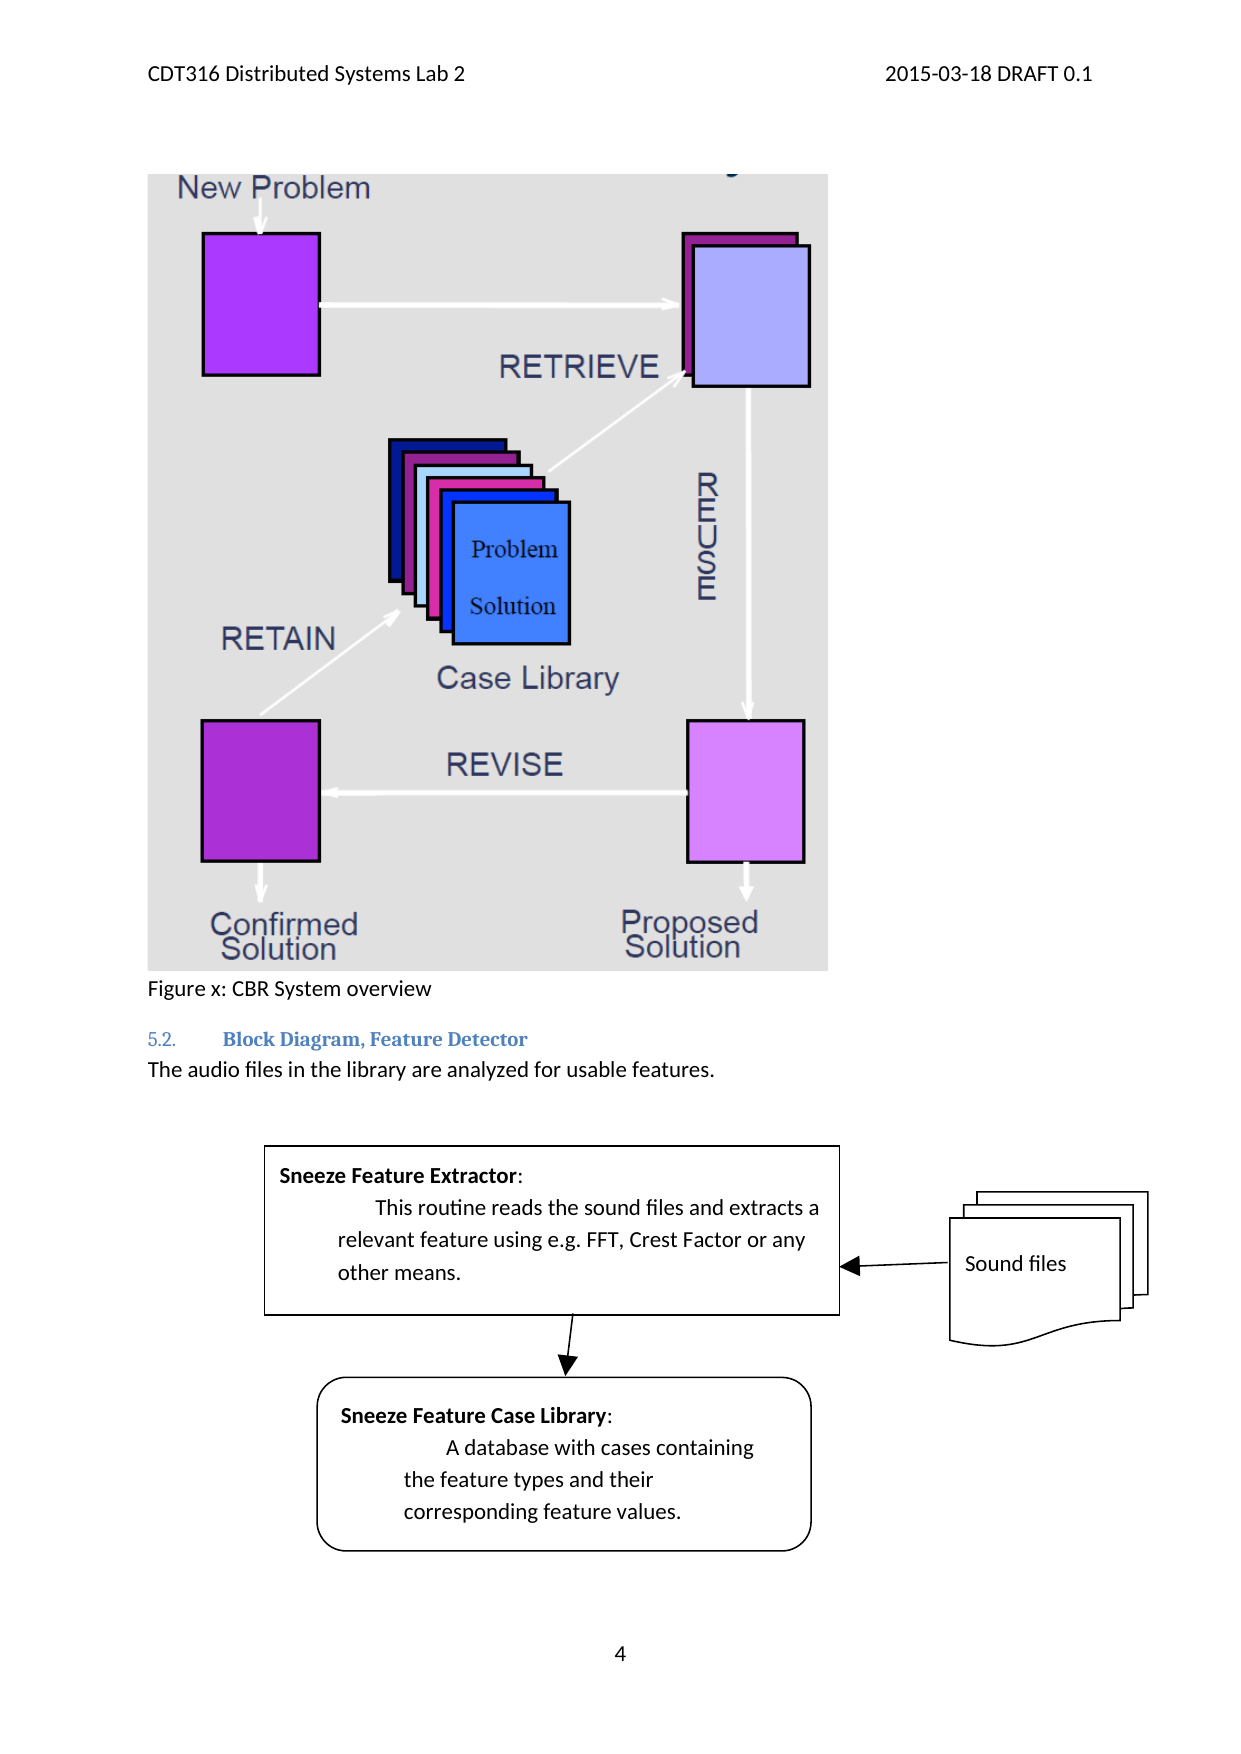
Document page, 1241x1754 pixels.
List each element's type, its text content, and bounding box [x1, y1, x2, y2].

text The audio files in the library are analyzed for usable features. [148, 1055, 1092, 1083]
picture [147, 174, 829, 971]
text Figure x: CBR System overview [148, 974, 1092, 1002]
subtitle Block Diagram, Feature Detector [148, 1027, 1092, 1051]
